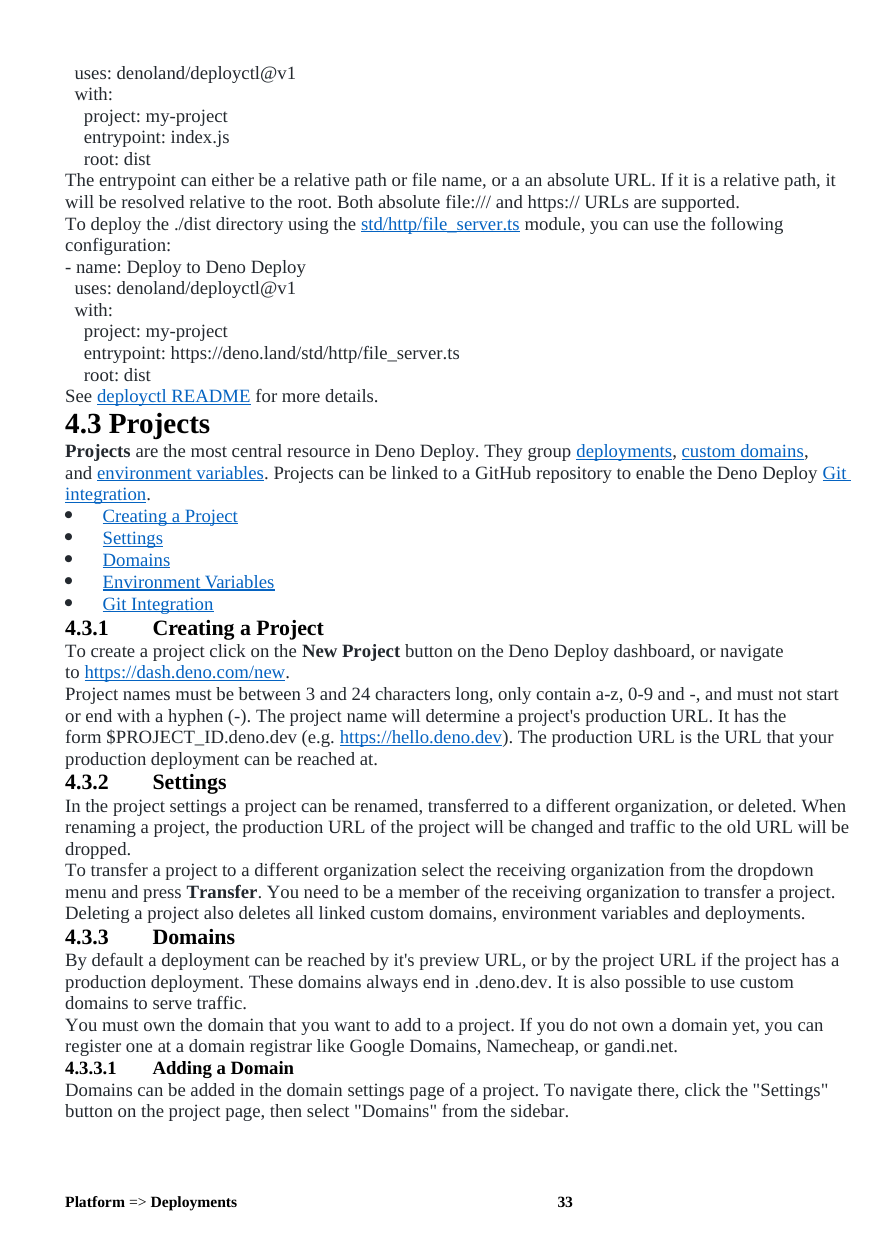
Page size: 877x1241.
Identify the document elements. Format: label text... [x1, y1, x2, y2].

list Settings [65, 527, 859, 549]
text entrypoint: index.js [65, 126, 859, 148]
text Deleting a project also deletes all linked custom domains, environment variables and deployments. [65, 902, 859, 924]
text Project names must be between 3 and 24 characters long, only contain a-z, 0-9 and -, and must not start or end with a hyphen (-). The project name will determine a project's production URL. It has the form $PROJECT_ID.deno.dev (e.g. https://hello.deno.dev). The production URL is the URL that your production deployment can be reached at. [65, 683, 859, 769]
text root: dist [65, 148, 859, 169]
text By default a deployment can be reached by it's preview URL, or by the project URL if the project has a production deployment. These domains always end in .deno.dev. It is also possible to use custom domains to serve traffic. [65, 949, 859, 1014]
text In the project settings a project can be renamed, transferred to a different organization, or deleted. When renaming a project, the production URL of the project will be changed and traffic to the old URL will be dropped. [65, 794, 859, 859]
text project: my-project [65, 105, 859, 126]
text Domains can be added in the domain settings page of a project. To navigate there, click the "Settings" button on the project page, then select "Domains" from the sidebar. [65, 1078, 859, 1122]
list Domains [65, 549, 859, 571]
subtitle Creating a Project [65, 615, 859, 640]
list Environment Variables [65, 571, 859, 593]
text To transfer a project to a different organization select the receiving organization from the dropdown menu and press Transfer. You need to be a member of the receiving organization to transfer a project. [65, 859, 859, 902]
text with: [65, 299, 859, 320]
text project: my-project [65, 320, 859, 342]
list Git Integration [65, 593, 859, 615]
subtitle Domains [65, 924, 859, 949]
subtitle Settings [65, 769, 859, 794]
text You must own the domain that you want to add to a project. If you do not own a domain yet, you can register one at a domain registrar like Google Domains, Namecheap, or gandi.net. [65, 1014, 859, 1057]
text See deployctl README for more details. [65, 385, 859, 407]
subtitle Adding a Domain [65, 1057, 859, 1078]
text uses: denoland/deployctl@v1 [65, 62, 859, 83]
list Creating a Project [65, 505, 859, 527]
text uses: denoland/deployctl@v1 [65, 277, 859, 299]
text The entrypoint can either be a relative path or file name, or a an absolute URL. If it is a relative path, it will be resolved relative to the root. Both absolute file:/// and https:// URLs are supported. [65, 169, 859, 212]
text entrypoint: https://deno.land/std/http/file_server.ts [65, 342, 859, 363]
subtitle Projects [65, 407, 859, 440]
text with: [65, 83, 859, 105]
text Projects are the most central resource in Deno Deploy. They group deployments, custom domains, and environment variables. Projects can be linked to a GitHub repository to enable the Deno Deploy Git integration. [65, 440, 859, 505]
text - name: Deploy to Deno Deploy [65, 256, 859, 277]
text To create a project click on the New Project button on the Deno Deploy dashboard, or navigate to https://dash.deno.com/new. [65, 640, 859, 683]
text root: dist [65, 363, 859, 385]
text To deploy the ./dist directory using the std/http/file_server.ts module, you can use the following configuration: [65, 212, 859, 256]
